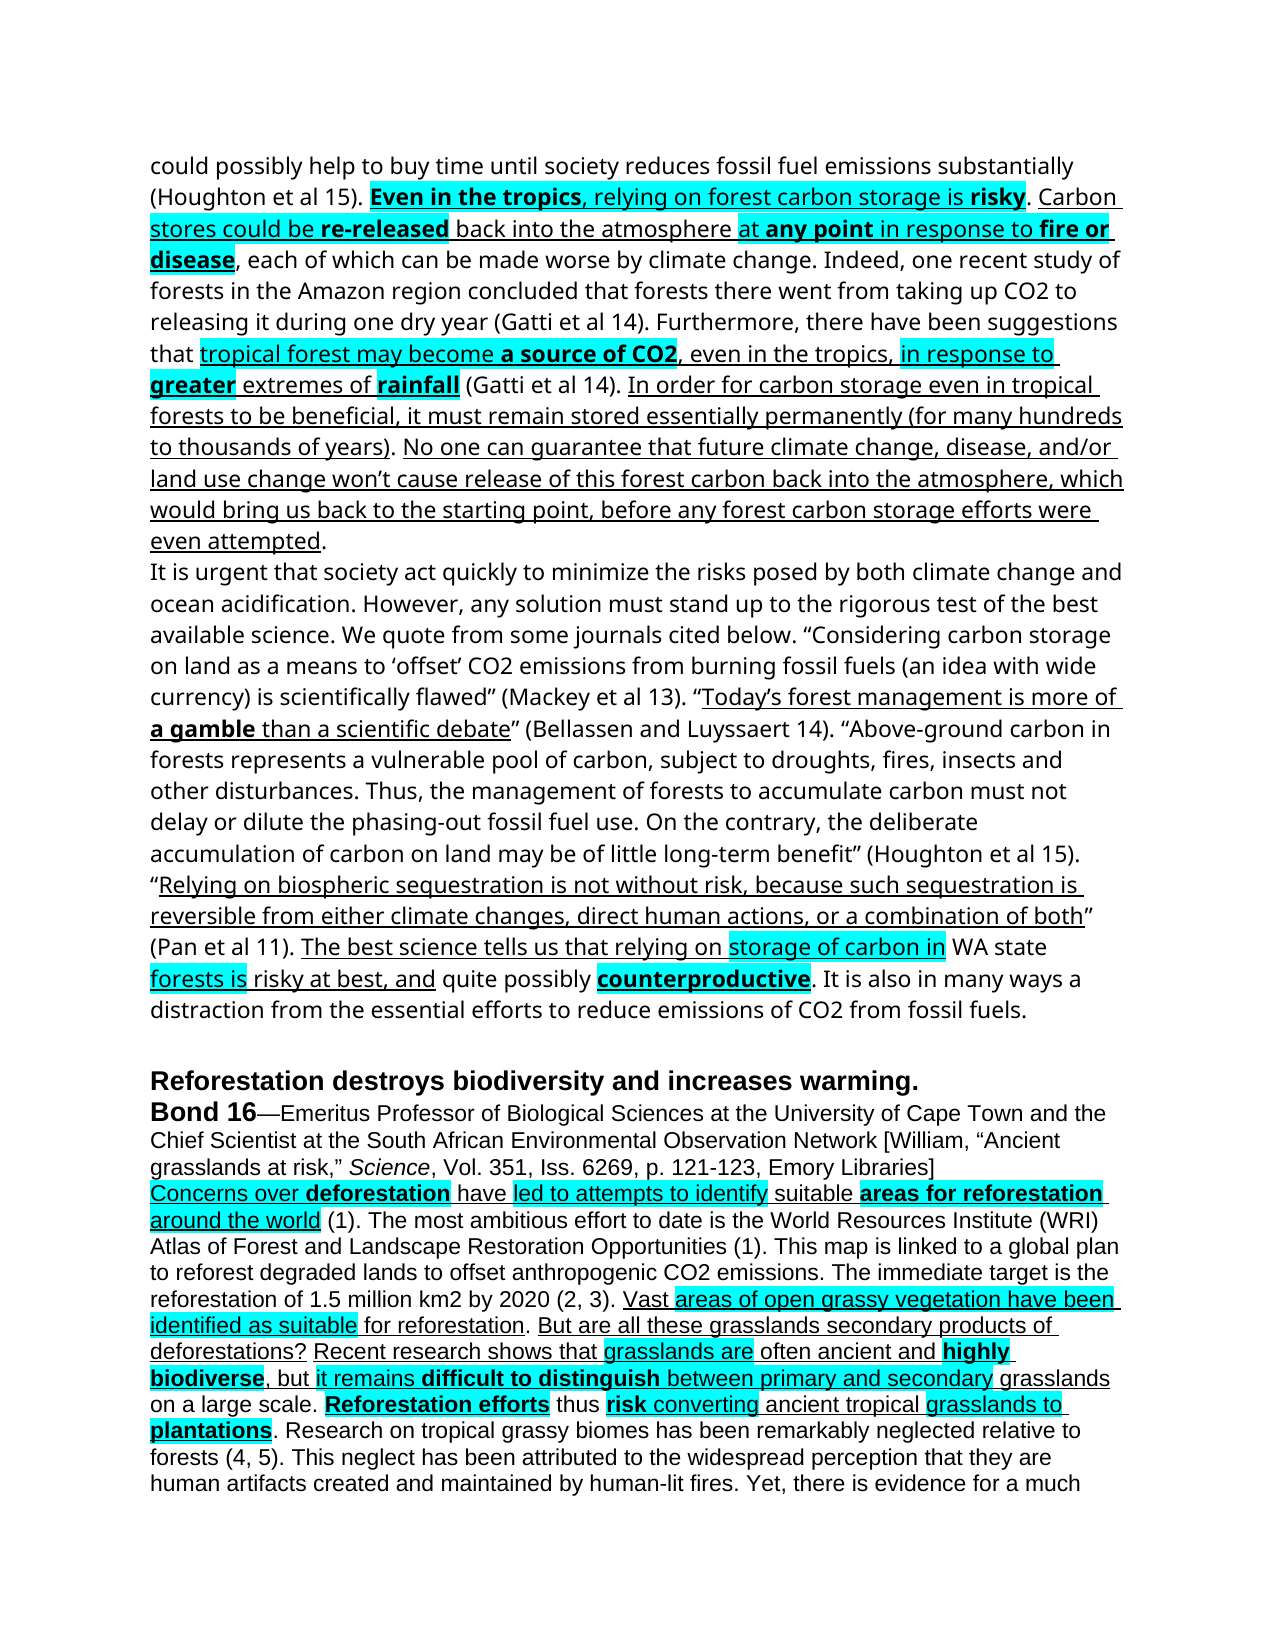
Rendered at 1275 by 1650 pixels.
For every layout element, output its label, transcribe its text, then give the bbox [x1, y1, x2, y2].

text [150, 1180, 1125, 1496]
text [150, 150, 1125, 556]
subtitle Reforestation destroys biodiversity and increases warming. [150, 1065, 1125, 1096]
text It is urgent that society act quickly to minimize the risks posed by both climate change and ocean acidification. However, any solution must stand up to the rigorous test of the best available science. We quote from some journals cited below. “Considering carbon storage on land as a means to ‘offset’ CO2 emissions from burning fossil fuels (an idea with wide currency) is scientifically flawed” (Mackey et al 13). “Today’s forest management is more of a gamble than a scientific debate” (Bellassen and Luyssaert 14). “Above-ground carbon in forests represents a vulnerable pool of carbon, subject to droughts, fires, insects and other disturbances. Thus, the management of forests to accumulate carbon must not delay or dilute the phasing-out fossil fuel use. On the contrary, the deliberate accumulation of carbon on land may be of little long-term benefit” (Houghton et al 15). “Relying on biospheric sequestration is not without risk, because such sequestration is reversible from either climate changes, direct human actions, or a combination of both” (Pan et al 11). The best science tells us that relying on storage of carbon in WA state forests is risky at best, and quite possibly counterproductive. It is also in many ways a distraction from the essential efforts to reduce emissions of CO2 from fossil fuels. [150, 556, 1125, 1025]
text Bond 16—Emeritus Professor of Biological Sciences at the University of Cape Town and the Chief Scientist at the South African Environmental Observation Network [William, “Ancient grasslands at risk,” Science, Vol. 351, Iss. 6269, p. 121-123, Emory Libraries] [150, 1096, 1125, 1180]
